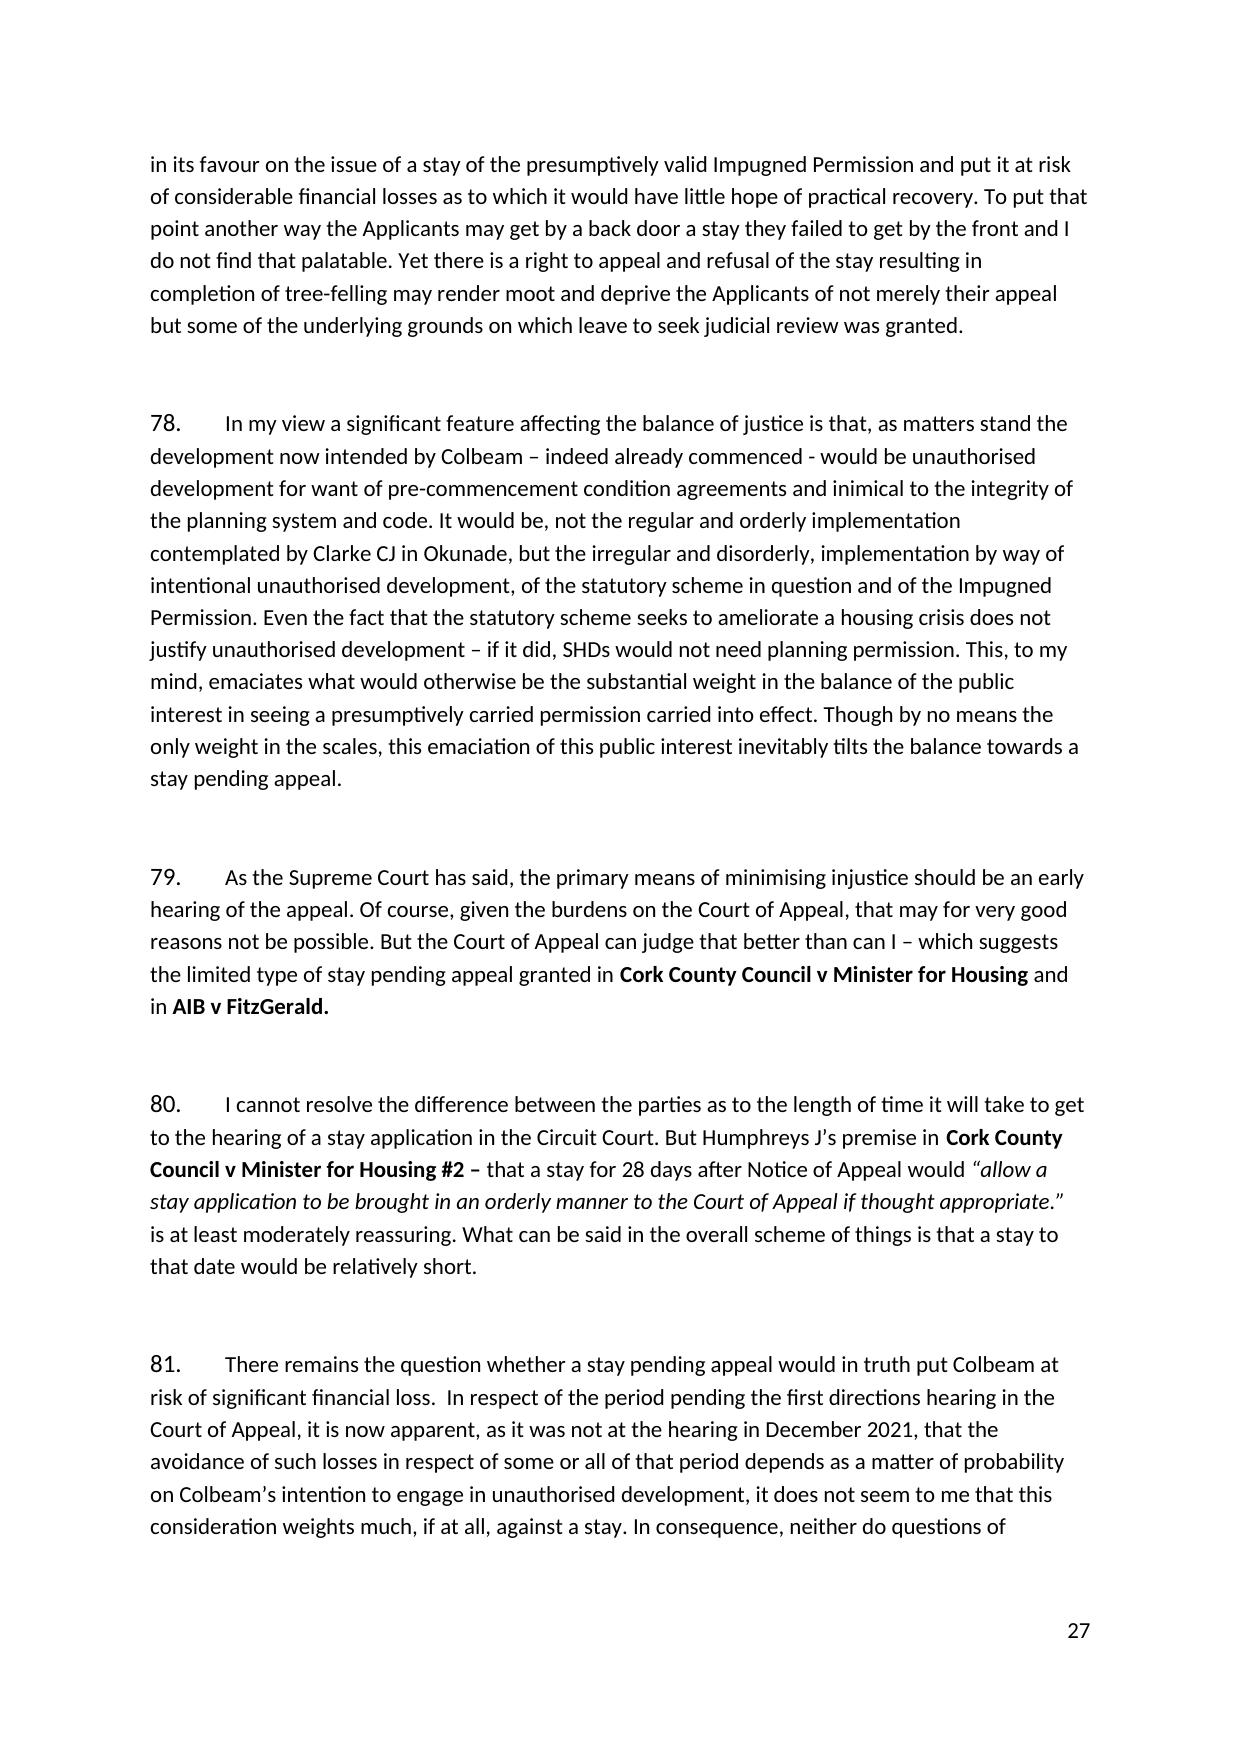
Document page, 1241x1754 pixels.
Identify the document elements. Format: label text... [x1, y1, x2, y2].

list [150, 1348, 1090, 1540]
list As the Supreme Court has said, the primary means of minimising injustice should be an early hearing of the appeal. Of course, given the burdens on the Court of Appeal, that may for very good reasons not be possible. But the Court of Appeal can judge that better than can I – which suggests the limited type of stay pending appeal granted in Cork County Council v Minister for Housing and in AIB v FitzGerald. [150, 861, 1090, 1020]
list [150, 150, 1090, 339]
list In my view a significant feature affecting the balance of justice is that, as matters stand the development now intended by Colbeam – indeed already commenced - would be unauthorised development for want of pre-commencement condition agreements and inimical to the integrity of the planning system and code. It would be, not the regular and orderly implementation contemplated by Clarke CJ in Okunade, but the irregular and disorderly, implementation by way of intentional unauthorised development, of the statutory scheme in question and of the Impugned Permission. Even the fact that the statutory scheme seeks to ameliorate a housing crisis does not justify unauthorised development – if it did, SHDs would not need planning permission. This, to my mind, emaciates what would otherwise be the substantial weight in the balance of the public interest in seeing a presumptively carried permission carried into effect. Though by no means the only weight in the scales, this emaciation of this public interest inevitably tilts the balance towards a stay pending appeal. [150, 407, 1090, 792]
list I cannot resolve the difference between the parties as to the length of time it will take to get to the hearing of a stay application in the Circuit Court. But Humphreys J’s premise in Cork County Council v Minister for Housing #2 – that a stay for 28 days after Notice of Appeal would “allow a stay application to be brought in an orderly manner to the Court of Appeal if thought appropriate.” is at least moderately reassuring. What can be said in the overall scheme of things is that a stay to that date would be relatively short. [150, 1088, 1090, 1280]
